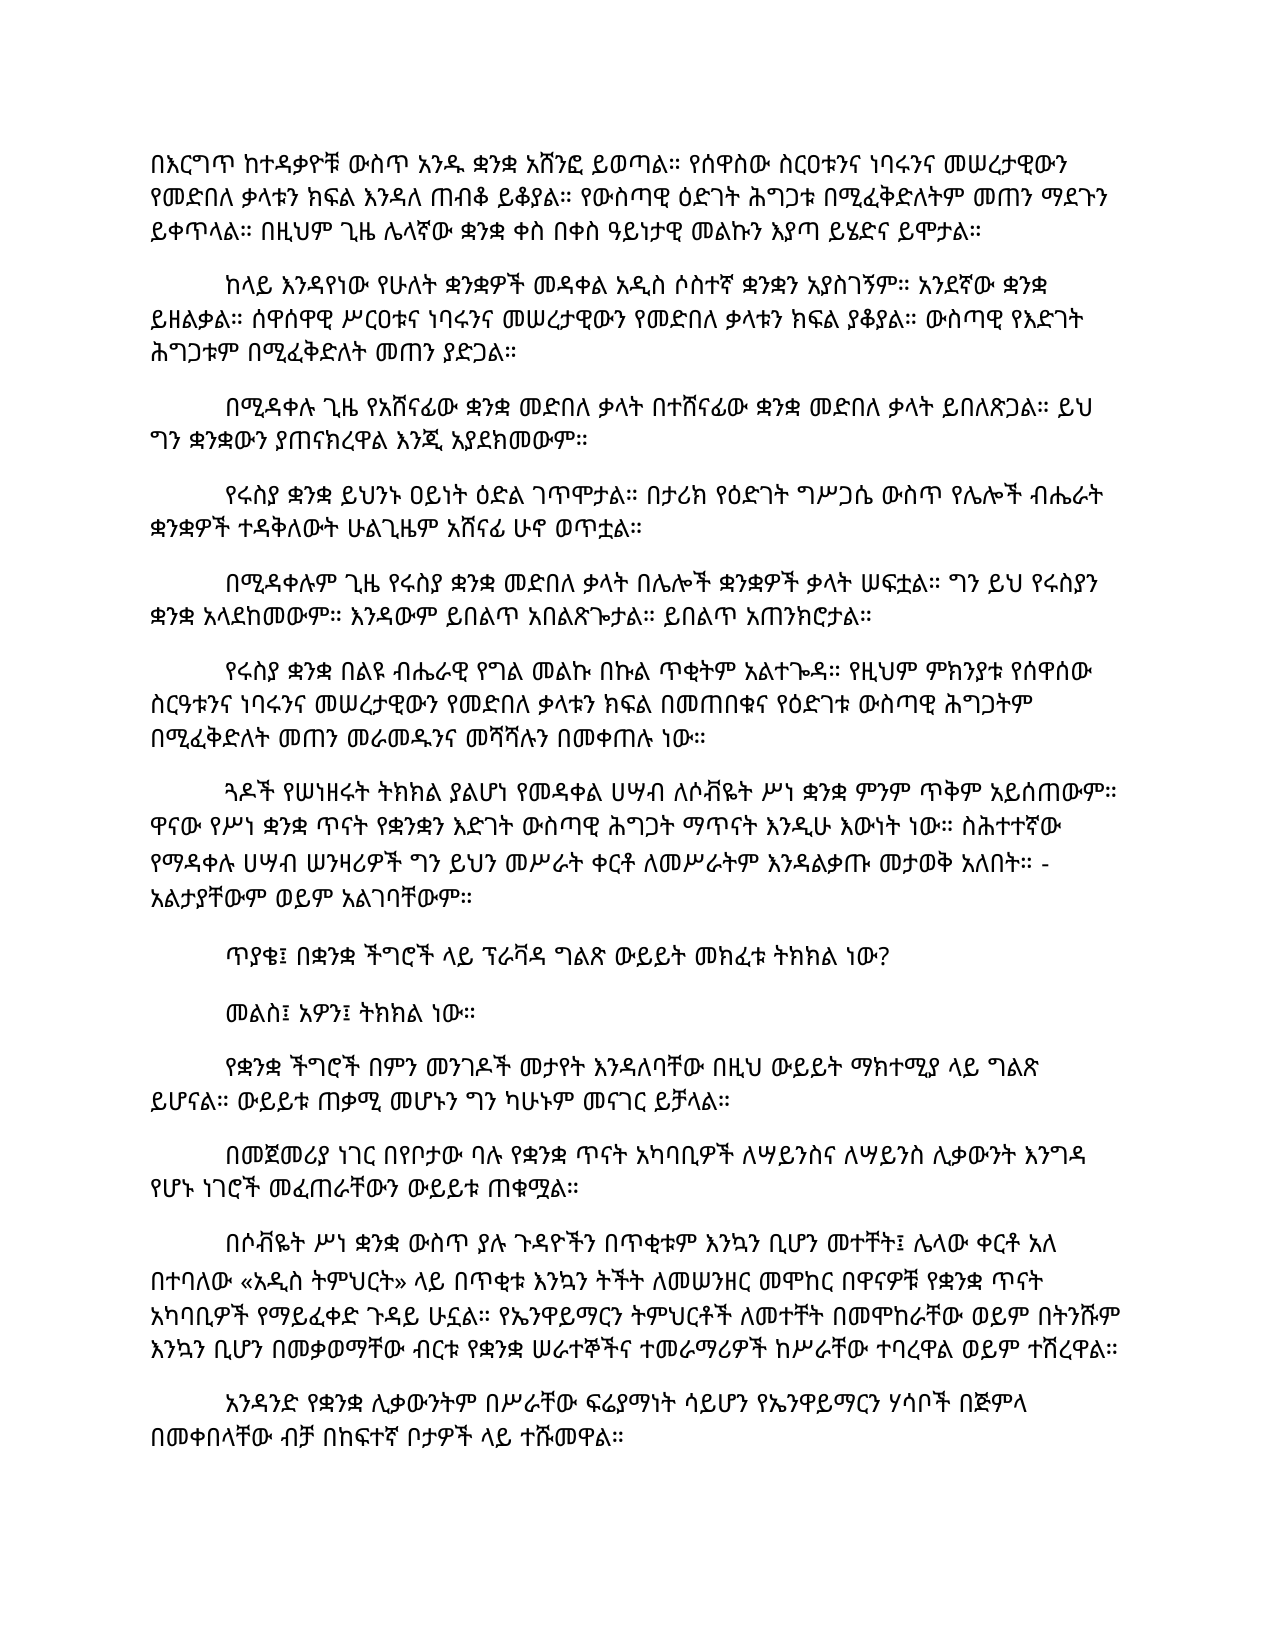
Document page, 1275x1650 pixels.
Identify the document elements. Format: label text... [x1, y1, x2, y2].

text ጥያቄ፤ በቋንቋ ችግሮች ላይ ፕራቫዳ ግልጽ ውይይት መክፈቱ ትክክል ነው? [150, 939, 1125, 973]
text በሚዳቀሉ ጊዜ የአሸናፊው ቋንቋ መድበለ ቃላት በተሸናፊው ቋንቋ መድበለ ቃላት ይበለጽጋል። ይህ ግን ቋንቋውን ያጠናክረዋል እንጂ አያደክመውም። [150, 393, 1125, 456]
text መልስ፤ አዎን፤ ትክክል ነው። [150, 999, 1125, 1028]
text በሶቭዬት ሥነ ቋንቋ ውስጥ ያሉ ጉዳዮችን በጥቂቱም እንኳን ቢሆን መተቸት፤ ሌላው ቀርቶ አለ በተባለው «አዲስ ትምህርት» ላይ በጥቂቱ እንኳን ትችት ለመሠንዘር መሞከር በዋናዎቹ የቋንቋ ጥናት አካባቢዎች የማይፈቀድ ጉዳይ ሁኗል። የኤንዋይማርን ትምህርቶች ለመተቸት በመሞከራቸው ወይም በትንሹም እንኳን ቢሆን በመቃወማቸው ብርቱ የቋንቋ ሠራተኞችና ተመራማሪዎች ከሥራቸው ተባረዋል ወይም ተሽረዋል። [150, 1229, 1125, 1364]
text የሩስያ ቋንቋ ይህንኑ ዐይነት ዕድል ገጥሞታል። በታሪክ የዕድገት ግሥጋሴ ውስጥ የሌሎች ብሔራት ቋንቋዎች ተዳቅለውት ሁልጊዜም አሸናፊ ሁኖ ወጥቷል። [150, 481, 1125, 543]
text የሩስያ ቋንቋ በልዩ ብሔራዊ የግል መልኩ በኩል ጥቂትም አልተጐዳ። የዚህም ምክንያቱ የሰዋሰው ስርዓቱንና ነባሩንና መሠረታዊውን የመድበለ ቃላቱን ክፍል በመጠበቁና የዕድገቱ ውስጣዊ ሕግጋትም በሚፈቅድለት መጠን መራመዱንና መሻሻሉን በመቀጠሉ ነው። [150, 657, 1125, 753]
text አንዳንድ የቋንቋ ሊቃውንትም በሥራቸው ፍሬያማነት ሳይሆን የኤንዋይማርን ሃሳቦች በጅምላ በመቀበላቸው ብቻ በከፍተኛ ቦታዎች ላይ ተሹመዋል። [150, 1389, 1125, 1452]
text ጓዶች የሠነዘሩት ትክክል ያልሆነ የመዳቀል ሀሣብ ለሶቭዬት ሥነ ቋንቋ ምንም ጥቅም አይሰጠውም። ዋናው የሥነ ቋንቋ ጥናት የቋንቋን እድገት ውስጣዊ ሕግጋት ማጥናት እንዲሁ እውነት ነው። ስሕተተኛው የማዳቀሉ ሀሣብ ሠንዛሪዎች ግን ይህን መሥራት ቀርቶ ለመሥራትም እንዳልቃጡ መታወቅ አለበት። - አልታያቸውም ወይም አልገባቸውም። [150, 778, 1125, 913]
text ከላይ እንዳየነው የሁለት ቋንቋዎች መዳቀል አዲስ ሶስተኛ ቋንቋን አያስገኝም። አንደኛው ቋንቋ ይዘልቃል። ሰዋሰዋዊ ሥርዐቱና ነባሩንና መሠረታዊውን የመድበለ ቃላቱን ክፍል ያቆያል። ውስጣዊ የእድገት ሕግጋቱም በሚፈቅድለት መጠን ያድጋል። [150, 271, 1125, 368]
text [150, 150, 1125, 246]
text በሚዳቀሉም ጊዜ የሩስያ ቋንቋ መድበለ ቃላት በሌሎች ቋንቋዎች ቃላት ሠፍቷል። ግን ይህ የሩስያን ቋንቋ አላደከመውም። እንዳውም ይበልጥ አበልጽጐታል። ይበልጥ አጠንክሮታል። [150, 569, 1125, 631]
text በመጀመሪያ ነገር በየቦታው ባሉ የቋንቋ ጥናት አካባቢዎች ለሣይንስና ለሣይንስ ሊቃውንት እንግዳ የሆኑ ነገሮች መፈጠራቸውን ውይይቱ ጠቁሟል። [150, 1141, 1125, 1204]
text የቋንቋ ችግሮች በምን መንገዶች መታየት እንዳለባቸው በዚህ ውይይት ማክተሚያ ላይ ግልጽ ይሆናል። ውይይቱ ጠቃሚ መሆኑን ግን ካሁኑም መናገር ይቻላል። [150, 1053, 1125, 1116]
